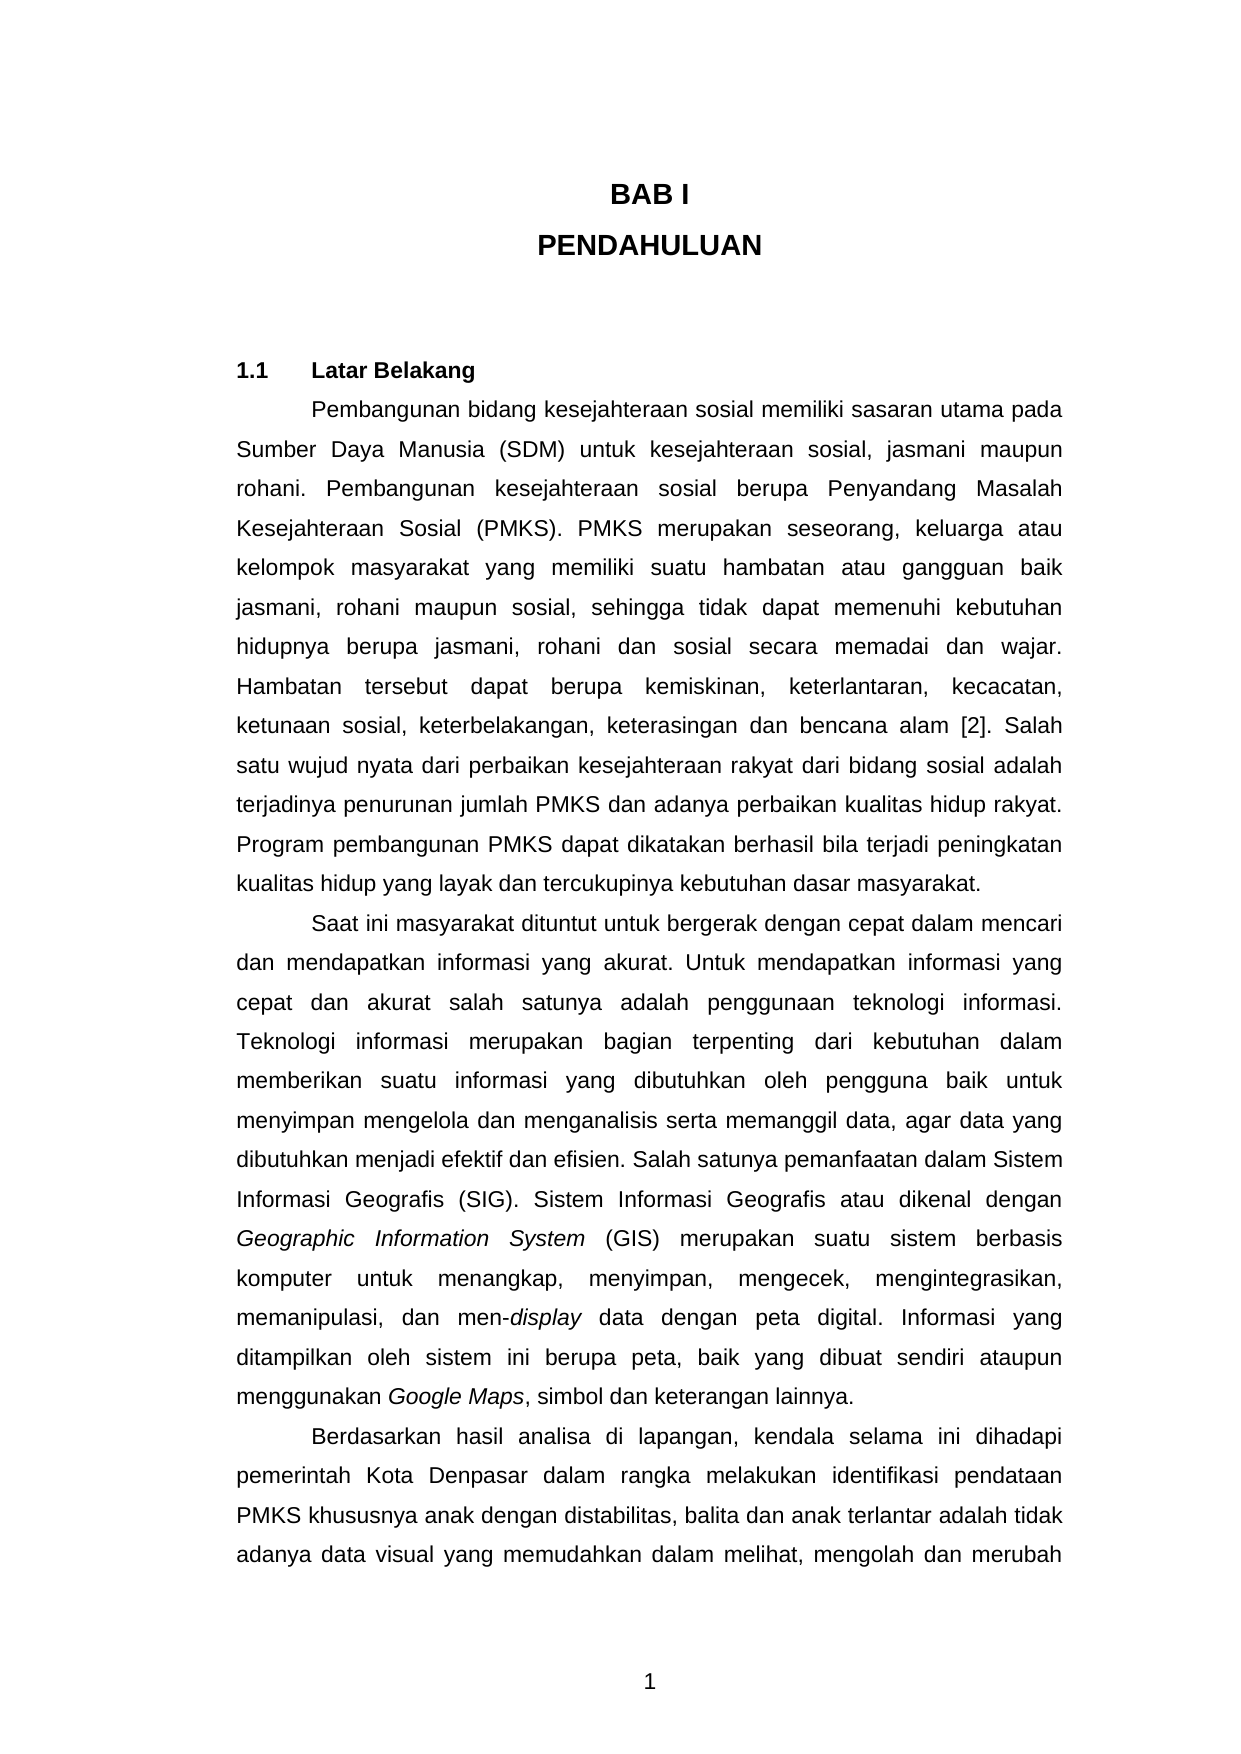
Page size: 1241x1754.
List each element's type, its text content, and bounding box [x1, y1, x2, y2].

list Latar Belakang [236, 357, 1063, 383]
text BAB I [236, 177, 1063, 211]
text PENDAHULUAN [236, 227, 1063, 261]
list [236, 1423, 1063, 1567]
list Pembangunan bidang kesejahteraan sosial memiliki sasaran utama pada Sumber Daya Manusia (SDM) untuk kesejahteraan sosial, jasmani maupun rohani. Pembangunan kesejahteraan sosial berupa Penyandang Masalah Kesejahteraan Sosial (PMKS). PMKS merupakan seseorang, keluarga atau kelompok masyarakat yang memiliki suatu hambatan atau gangguan baik jasmani, rohani maupun sosial, sehingga tidak dapat memenuhi kebutuhan hidupnya berupa jasmani, rohani dan sosial secara memadai dan wajar. Hambatan tersebut dapat berupa kemiskinan, keterlantaran, kecacatan, ketunaan sosial, keterbelakangan, keterasingan dan bencana alam [2]. Salah satu wujud nyata dari perbaikan kesejahteraan rakyat dari bidang sosial adalah terjadinya penurunan jumlah PMKS dan adanya perbaikan kualitas hidup rakyat. Program pembangunan PMKS dapat dikatakan berhasil bila terjadi peningkatan kualitas hidup yang layak dan tercukupinya kebutuhan dasar masyarakat. [236, 396, 1063, 896]
list Saat ini masyarakat dituntut untuk bergerak dengan cepat dalam mencari dan mendapatkan informasi yang akurat. Untuk mendapatkan informasi yang cepat dan akurat salah satunya adalah penggunaan teknologi informasi. Teknologi informasi merupakan bagian terpenting dari kebutuhan dalam memberikan suatu informasi yang dibutuhkan oleh pengguna baik untuk menyimpan mengelola dan menganalisis serta memanggil data, agar data yang dibutuhkan menjadi efektif dan efisien. Salah satunya pemanfaatan dalam Sistem Informasi Geografis (SIG). Sistem Informasi Geografis atau dikenal dengan Geographic Information System (GIS) merupakan suatu sistem berbasis komputer untuk menangkap, menyimpan, mengecek, mengintegrasikan, memanipulasi, dan men-display data dengan peta digital. Informasi yang ditampilkan oleh sistem ini berupa peta, baik yang dibuat sendiri ataupun menggunakan Google Maps, simbol dan keterangan lainnya. [236, 909, 1063, 1409]
